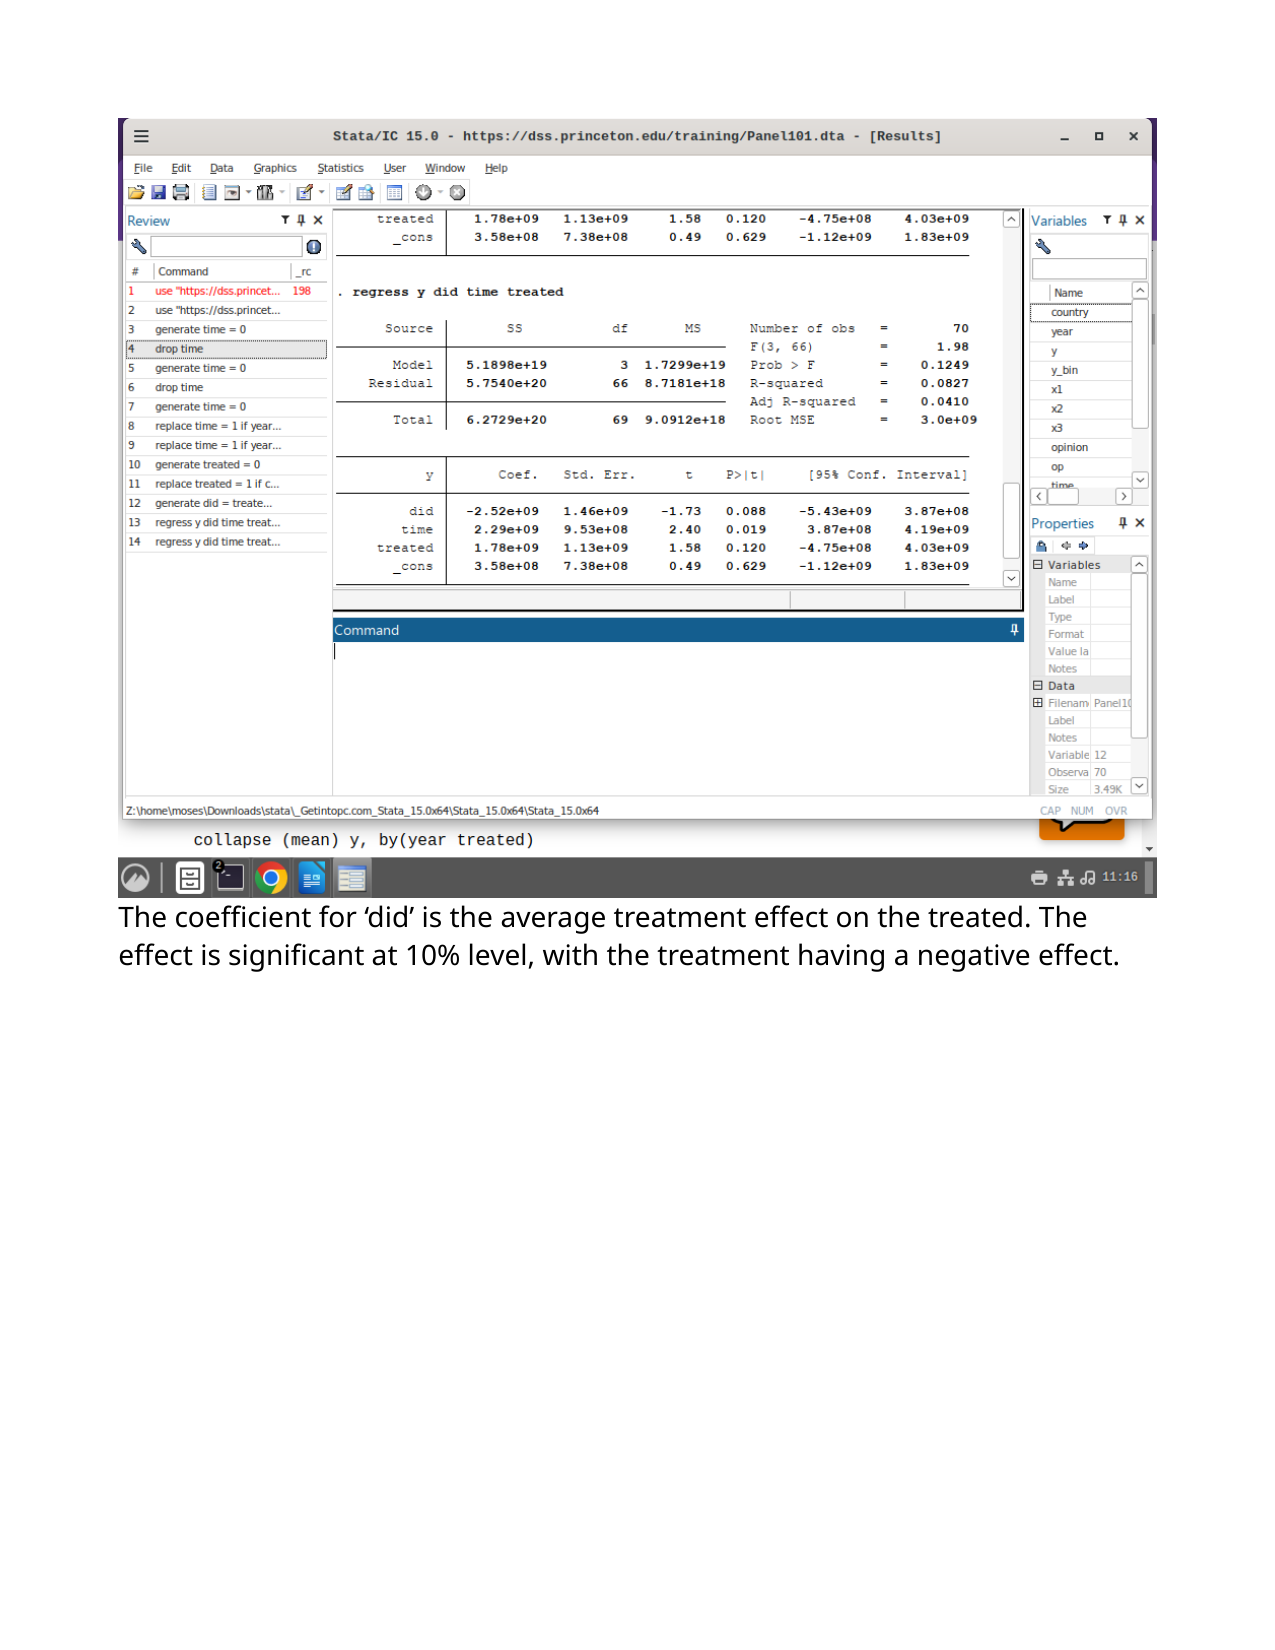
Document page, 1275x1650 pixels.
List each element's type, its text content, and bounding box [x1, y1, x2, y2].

picture [118, 118, 1157, 898]
text The coefficient for ‘did’ is the average treatment effect on the treated. The effect is significant at 10% level, with the treatment having a negative effect. [118, 898, 1157, 974]
